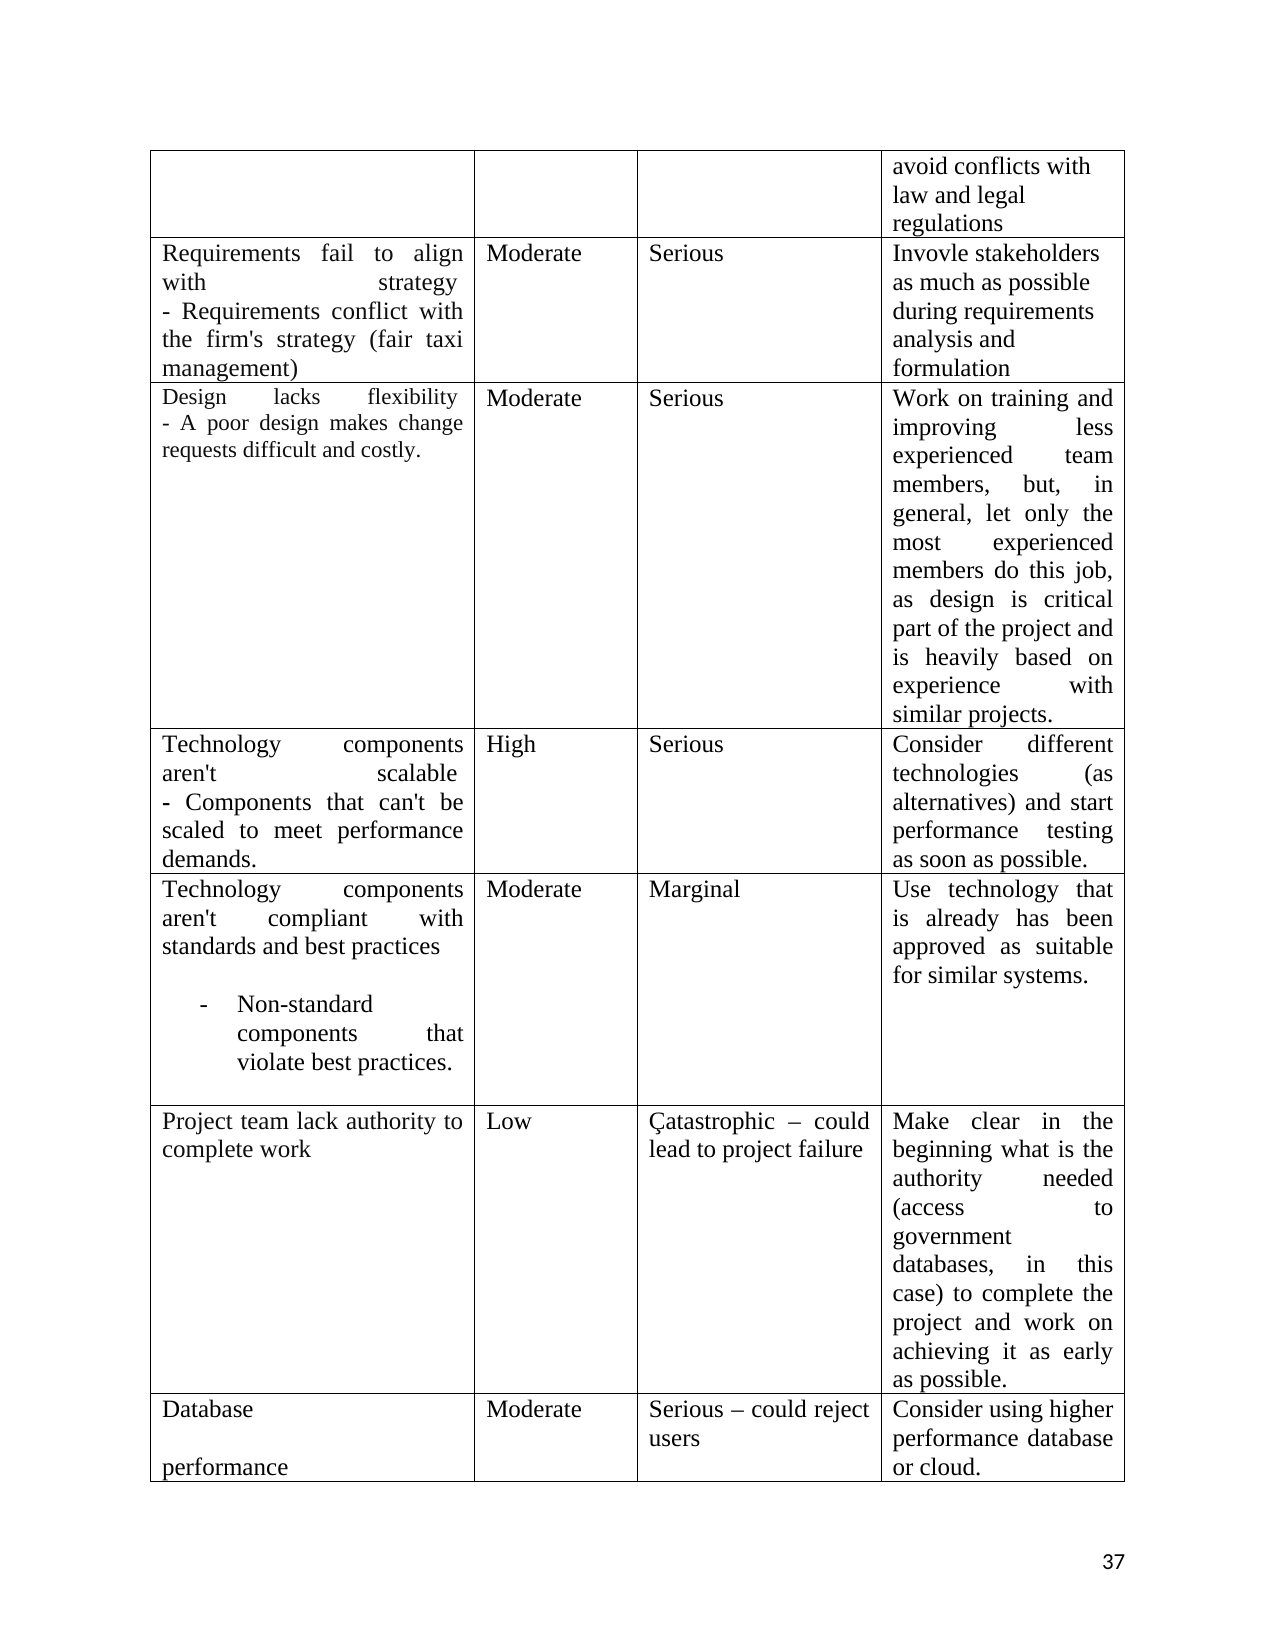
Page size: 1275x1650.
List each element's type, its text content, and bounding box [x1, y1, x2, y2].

table_cell Serious [638, 498, 881, 843]
table_cell High [475, 844, 637, 988]
table_cell Design lacks flexibility - A poor design makes change requests difficult and costly. [151, 498, 474, 843]
table_cell Serious [638, 151, 881, 352]
table_cell Moderate [475, 989, 637, 1220]
table_cell Moderate [475, 498, 637, 843]
table_cell Low [475, 1221, 637, 1479]
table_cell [638, 1221, 881, 1479]
table_cell Requirements fail to align with strategy - Requirements conflict with the firm's strategy (fair taxi management) [151, 353, 474, 497]
table_cell Use technology that is already has been approved as suitable for similar systems. [882, 989, 1124, 1220]
table_cell Consider different technologies (as alternatives) and start performance testing as soon as possible. [882, 844, 1124, 988]
table_cell Marginal [638, 989, 881, 1220]
table_cell Invovle stakeholders as much as possible during requirements analysis and formulation [882, 353, 1124, 497]
table_cell Moderate [475, 353, 637, 497]
table_cell Low [475, 151, 637, 352]
table_cell Serious [638, 844, 881, 988]
table_cell Technology components aren't scalable - Components that can't be scaled to meet performance demands. [151, 844, 474, 988]
table_cell Serious [638, 353, 881, 497]
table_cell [151, 151, 474, 352]
table_cell Work on training and improving less experienced team members, but, in general, let only the most experienced members do this job, as design is critical part of the project and is heavily based on experience with similar projects. [882, 498, 1124, 843]
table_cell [151, 1221, 474, 1479]
table_cell Technology components aren't compliant with standards and best practices Non-standard components that violate best practices. [151, 989, 474, 1220]
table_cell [882, 151, 1124, 352]
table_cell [882, 1221, 1124, 1479]
